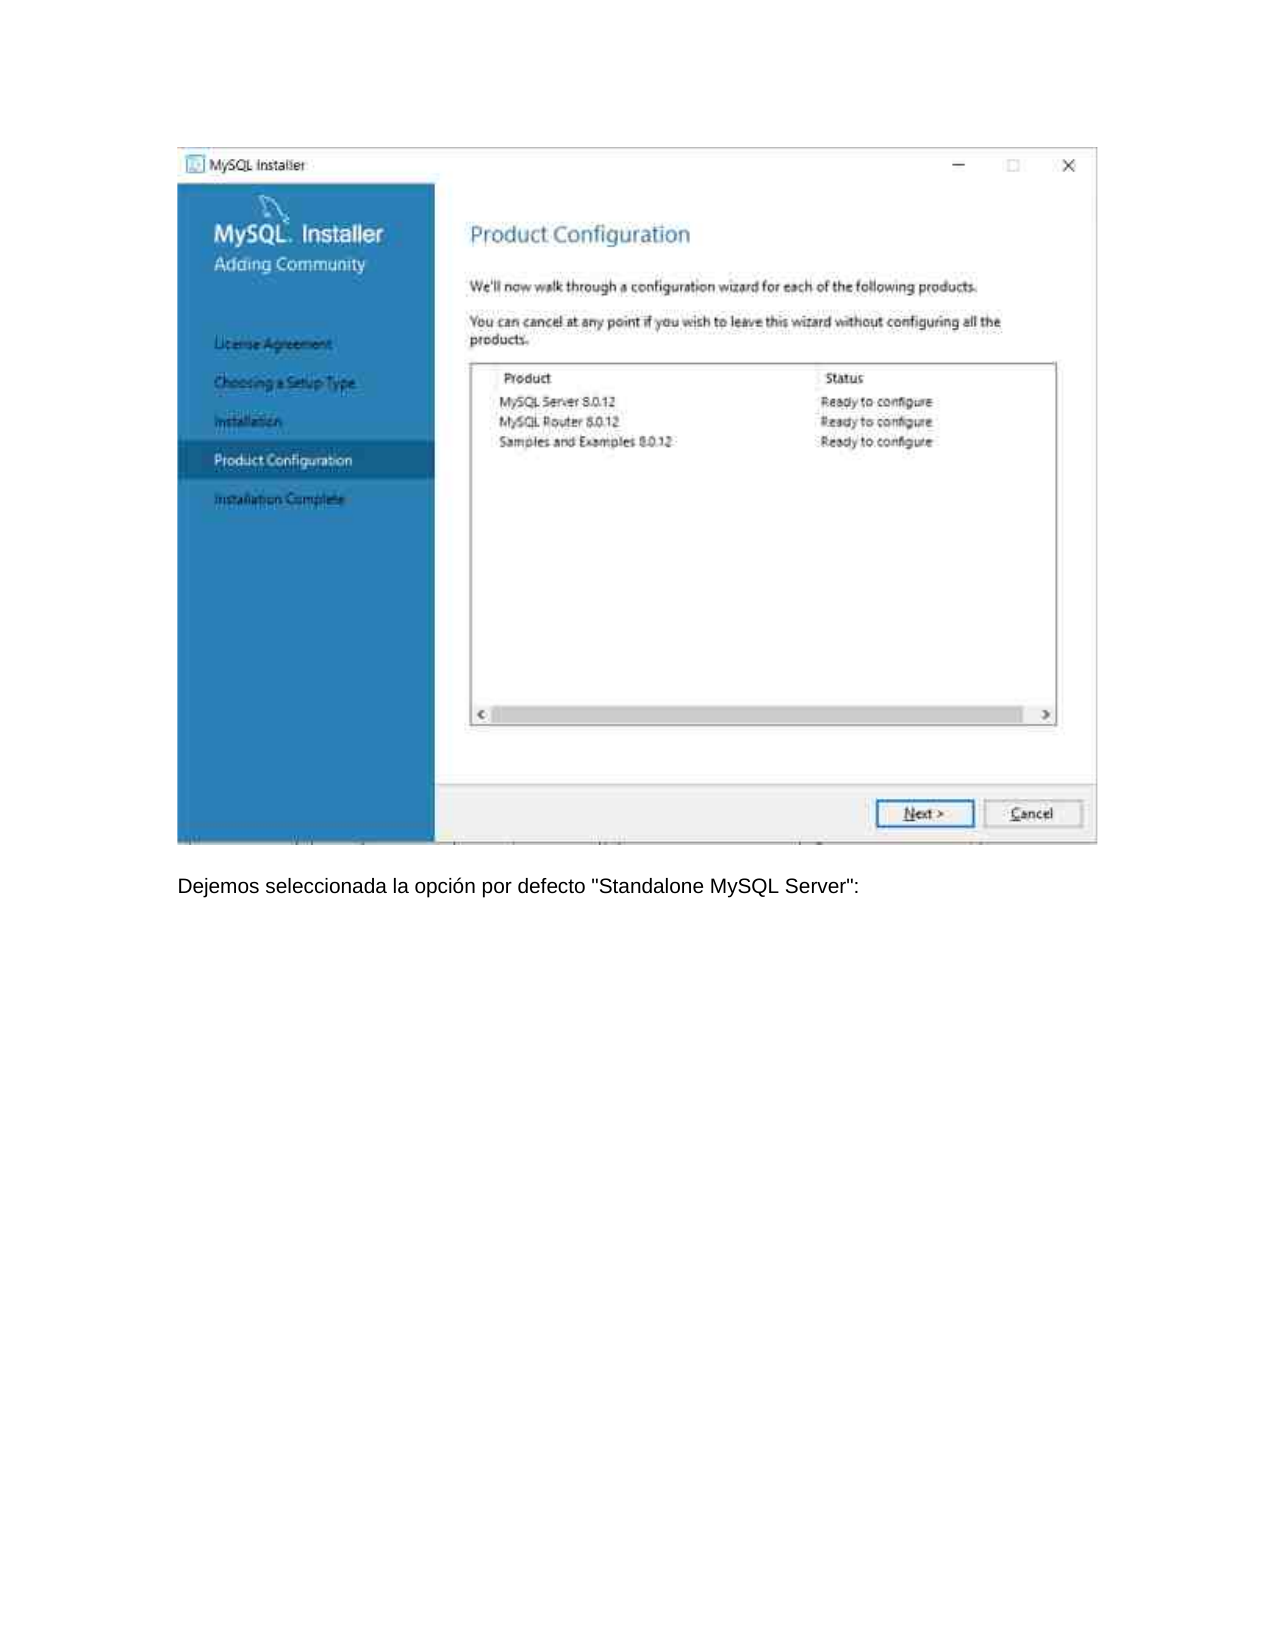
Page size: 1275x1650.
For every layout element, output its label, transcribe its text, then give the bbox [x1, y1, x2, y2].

text Dejemos seleccionada la opción por defecto "Standalone MySQL Server": [177, 874, 1098, 898]
picture [177, 147, 1098, 845]
